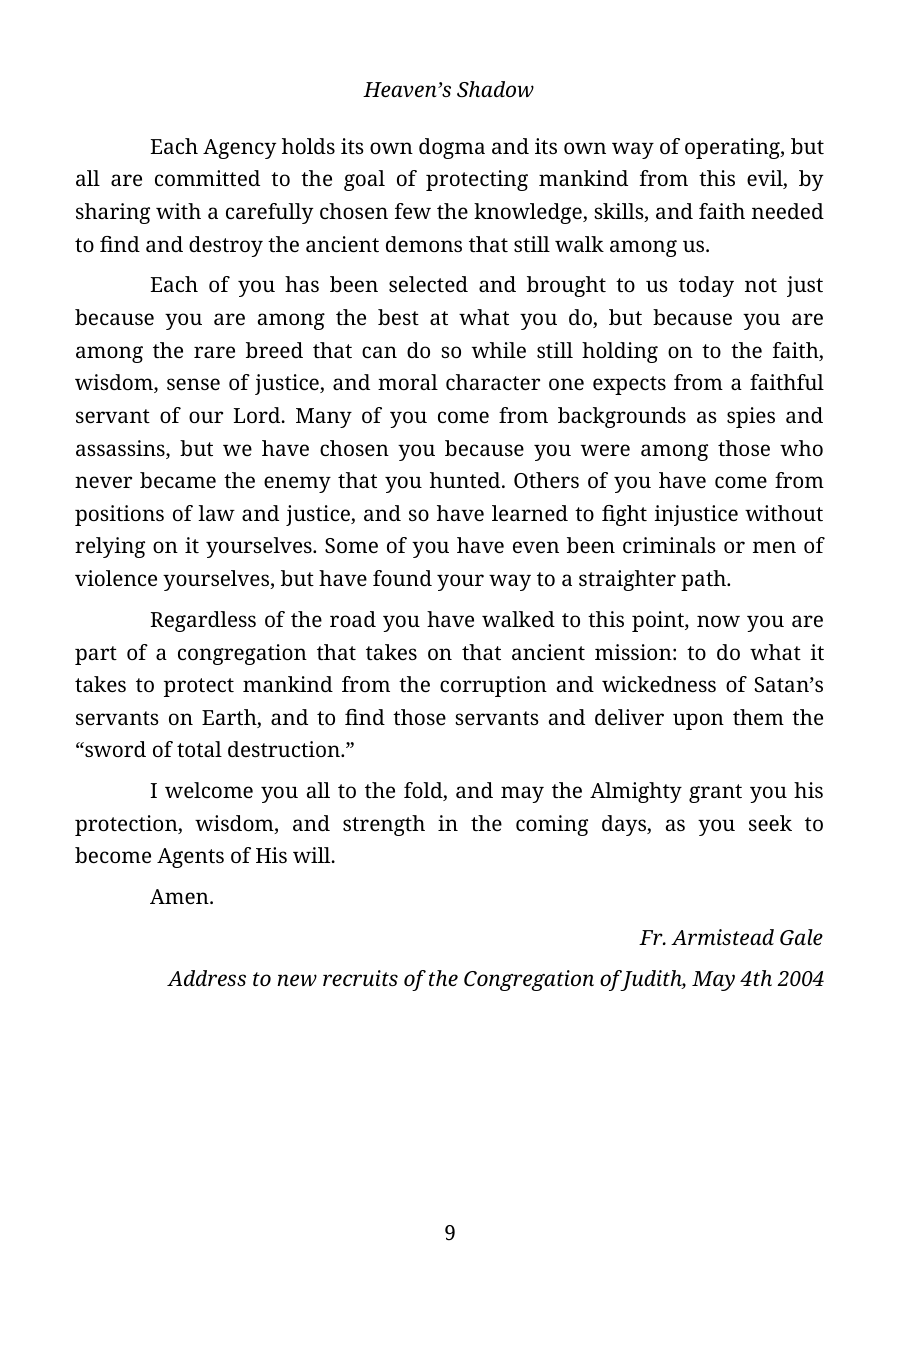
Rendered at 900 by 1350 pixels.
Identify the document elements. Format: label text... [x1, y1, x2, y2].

text Address to new recruits of the Congregation of Judith, May 4th 2004 [75, 964, 825, 993]
text I welcome you all to the fold, and may the Almighty grant you his protection, wisdom, and strength in the coming days, as you seek to become Agents of His will. [75, 776, 825, 870]
text Each of you has been selected and brought to us today not just because you are among the best at what you do, but because you are among the rare breed that can do so while still holding on to the faith, wisdom, sense of justice, and moral character one expects from a faithful servant of our Lord. Many of you come from backgrounds as spies and assassins, but we have chosen you because you were among those who never became the enemy that you hunted. Others of you have come from positions of law and justice, and so have learned to fight injustice without relying on it yourselves. Some of you have even been criminals or men of violence yourselves, but have found your way to a straighter path. [75, 271, 825, 592]
text Amen. [75, 882, 825, 911]
text Each Agency holds its own dogma and its own way of operating, but all are committed to the goal of protecting mankind from this evil, by sharing with a carefully chosen few the knowledge, skills, and faith needed to find and destroy the ancient demons that still walk among us. [75, 132, 825, 258]
text Fr. Armistead Gale [75, 923, 825, 952]
text Regardless of the road you have walked to this point, now you are part of a congregation that takes on that ancient mission: to do what it takes to protect mankind from the corruption and wickedness of Satan’s servants on Earth, and to find those servants and deliver upon them the “sword of total destruction.” [75, 605, 825, 764]
